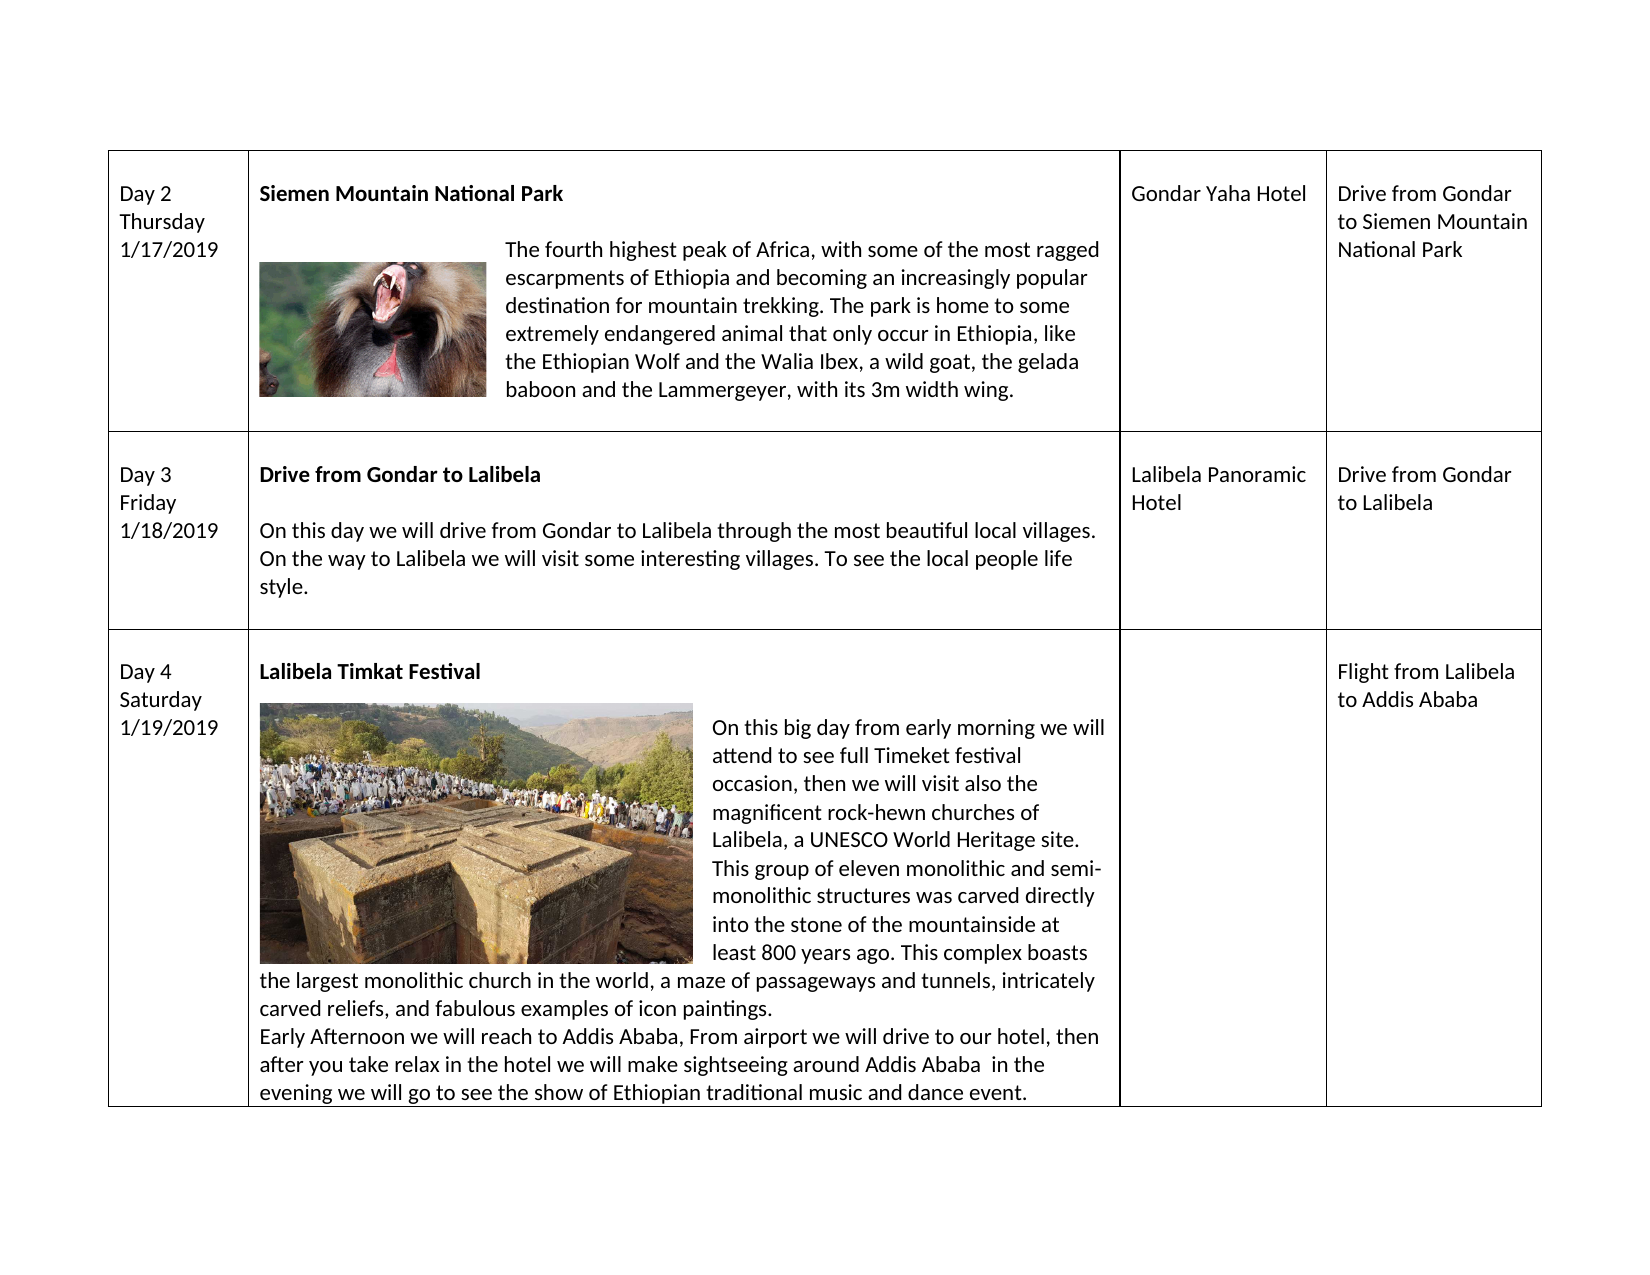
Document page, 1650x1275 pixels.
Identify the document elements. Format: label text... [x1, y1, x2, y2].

table_cell Gondar Yaha Hotel [1121, 151, 1326, 431]
table_cell Lalibela Panoramic Hotel [1121, 432, 1326, 628]
table_cell [1121, 630, 1326, 1106]
table_cell Lalibela Timkat Festival On this big day from early morning we will attend to see full Timeket festival occasion, then we will visit also the magnificent rock-hewn churches of Lalibela, a UNESCO World Heritage site. This group of eleven monolithic and semi-monolithic structures was carved directly into the stone of the mountainside at least 800 years ago. This complex boasts the largest monolithic church in the world, a maze of passageways and tunnels, intricately carved reliefs, and fabulous examples of icon paintings. Early Afternoon we will reach to Addis Ababa, From airport we will drive to our hotel, then after you take relax in the hotel we will make sightseeing around Addis Ababa in the evening we will go to see the show of Ethiopian traditional music and dance event. [249, 630, 1119, 1106]
table_cell Drive from Gondar to Siemen Mountain National Park [1327, 151, 1541, 431]
picture [259, 262, 487, 397]
picture [259, 703, 693, 964]
table_cell Day 4 Saturday 1/19/2019 [109, 630, 248, 1106]
table_cell Siemen Mountain National Park The fourth highest peak of Africa, with some of the most ragged escarpments of Ethiopia and becoming an increasingly popular destination for mountain trekking. The park is home to some extremely endangered animal that only occur in Ethiopia, like the Ethiopian Wolf and the Walia Ibex, a wild goat, the gelada baboon and the Lammergeyer, with its 3m width wing. [249, 151, 1119, 431]
table_cell Day 2 Thursday 1/17/2019 [109, 151, 248, 431]
table_cell Day 3 Friday 1/18/2019 [109, 432, 248, 628]
table_cell Drive from Gondar to Lalibela On this day we will drive from Gondar to Lalibela through the most beautiful local villages. On the way to Lalibela we will visit some interesting villages. To see the local people life style. [249, 432, 1119, 628]
table_cell Flight from Lalibela to Addis Ababa [1327, 630, 1541, 1106]
table_cell Drive from Gondar to Lalibela [1327, 432, 1541, 628]
